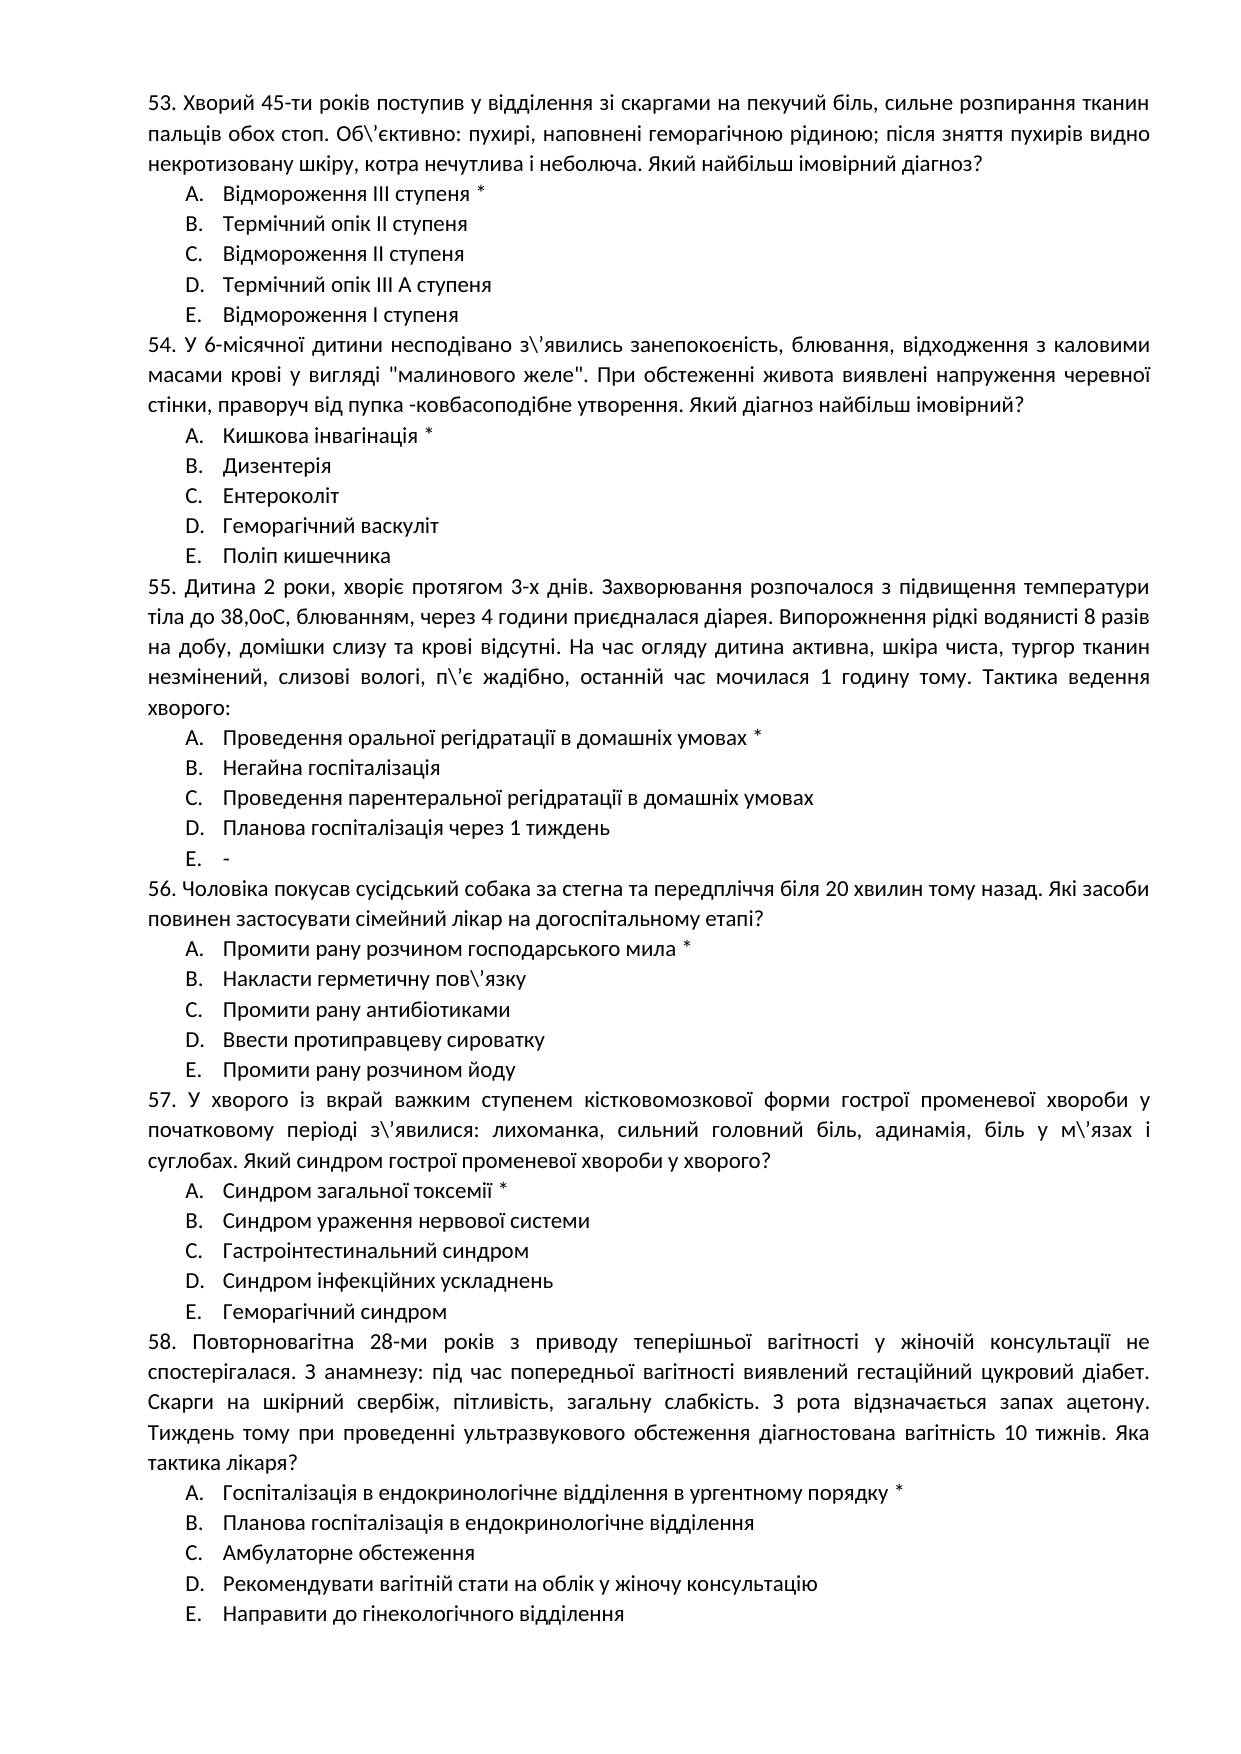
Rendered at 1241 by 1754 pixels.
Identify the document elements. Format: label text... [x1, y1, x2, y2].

list Промити рану антибіотиками [185, 995, 1152, 1023]
list Відмороження І ступеня [185, 300, 1152, 328]
list Синдром загальної токсемії * [185, 1176, 1152, 1204]
list Планова госпіталізація через 1 тиждень [185, 813, 1152, 842]
list Негайна госпіталізація [185, 753, 1152, 781]
list Термічний опік ІІ ступеня [185, 209, 1152, 237]
text 53. Хворий 45-ти років поступив у відділення зі скаргами на пекучий біль, сильне розпирання тканин пальців обох стоп. Об\’єктивно: пухирі, наповнені геморагічною рідиною; після зняття пухирів видно некротизовану шкіру, котра нечутлива і неболюча. Який найбільш імовірний діагноз? [148, 88, 1152, 177]
list Амбулаторне обстеження [185, 1538, 1152, 1567]
text 55. Дитина 2 роки, хворіє протягом 3-х днів. Захворювання розпочалося з підвищення температури тіла до 38,0oC, блюванням, через 4 години приєдналася діарея. Випорожнення рідкі водянисті 8 разів на добу, домішки слизу та крові відсутні. На час огляду дитина активна, шкіра чиста, тургор тканин незмінений, слизові вологі, п\’є жадібно, останній час мочилася 1 годину тому. Тактика ведення хворого: [148, 572, 1152, 721]
list Кишкова інвагінація * [185, 421, 1152, 449]
list Відмороження ІІ ступеня [185, 239, 1152, 268]
list Геморагічний синдром [185, 1297, 1152, 1325]
list Термічний опік ІІІ А ступеня [185, 270, 1152, 298]
list Поліп кишечника [185, 542, 1152, 570]
list Госпіталізація в ендокринологічне відділення в ургентному порядку * [185, 1478, 1152, 1506]
list Відмороження ІІІ ступеня * [185, 179, 1152, 207]
list Рекомендувати вагітній стати на облік у жіночу консультацію [185, 1569, 1152, 1597]
text 56. Чоловіка покусав сусідський собака за стегна та передпліччя біля 20 хвилин тому назад. Які засоби повинен застосувати сімейний лікар на догоспітальному етапі? [148, 874, 1152, 932]
list Проведення парентеральної регідратації в домашніх умовах [185, 783, 1152, 811]
text 57. У хворого із вкрай важким ступенем кістковомозкової форми гострої променевої хвороби у початковому періоді з\’явилися: лихоманка, сильний головний біль, адинамія, біль у м\’язах і суглобах. Який синдром гострої променевої хвороби у хворого? [148, 1085, 1152, 1174]
list Дизентерія [185, 451, 1152, 479]
list Ентероколіт [185, 481, 1152, 509]
text 58. Повторновагітна 28-ми років з приводу теперішньої вагітності у жіночій консультації не спостерігалася. З анамнезу: під час попередньої вагітності виявлений гестаційний цукровий діабет. Скарги на шкірний свербіж, пітливість, загальну слабкість. З рота відзначається запах ацетону. Тиждень тому при проведенні ультразвукового обстеження діагностована вагітність 10 тижнів. Яка тактика лікаря? [148, 1327, 1152, 1476]
list Синдром інфекційних ускладнень [185, 1267, 1152, 1295]
list Гастроінтестинальний синдром [185, 1236, 1152, 1264]
list Планова госпіталізація в ендокринологічне відділення [185, 1508, 1152, 1536]
list Накласти герметичну пов\’язку [185, 964, 1152, 993]
text 54. У 6-місячної дитини несподівано з\’явились занепокоєність, блювання, відходження з каловими масами крові у вигляді "малинового желе". При обстеженні живота виявлені напруження черевної стінки, праворуч від пупка -ковбасоподібне утворення. Який діагноз найбільш імовірний? [148, 330, 1152, 419]
list Промити рану розчином йоду [185, 1055, 1152, 1083]
list Геморагічний васкуліт [185, 511, 1152, 539]
list Ввести протиправцеву сироватку [185, 1025, 1152, 1053]
list Синдром ураження нервової системи [185, 1206, 1152, 1234]
list Промити рану розчином господарського мила * [185, 934, 1152, 962]
list Проведення оральної регідратації в домашніх умовах * [185, 723, 1152, 751]
list - [185, 844, 1152, 872]
list Направити до гінекологічного відділення [185, 1599, 1152, 1627]
